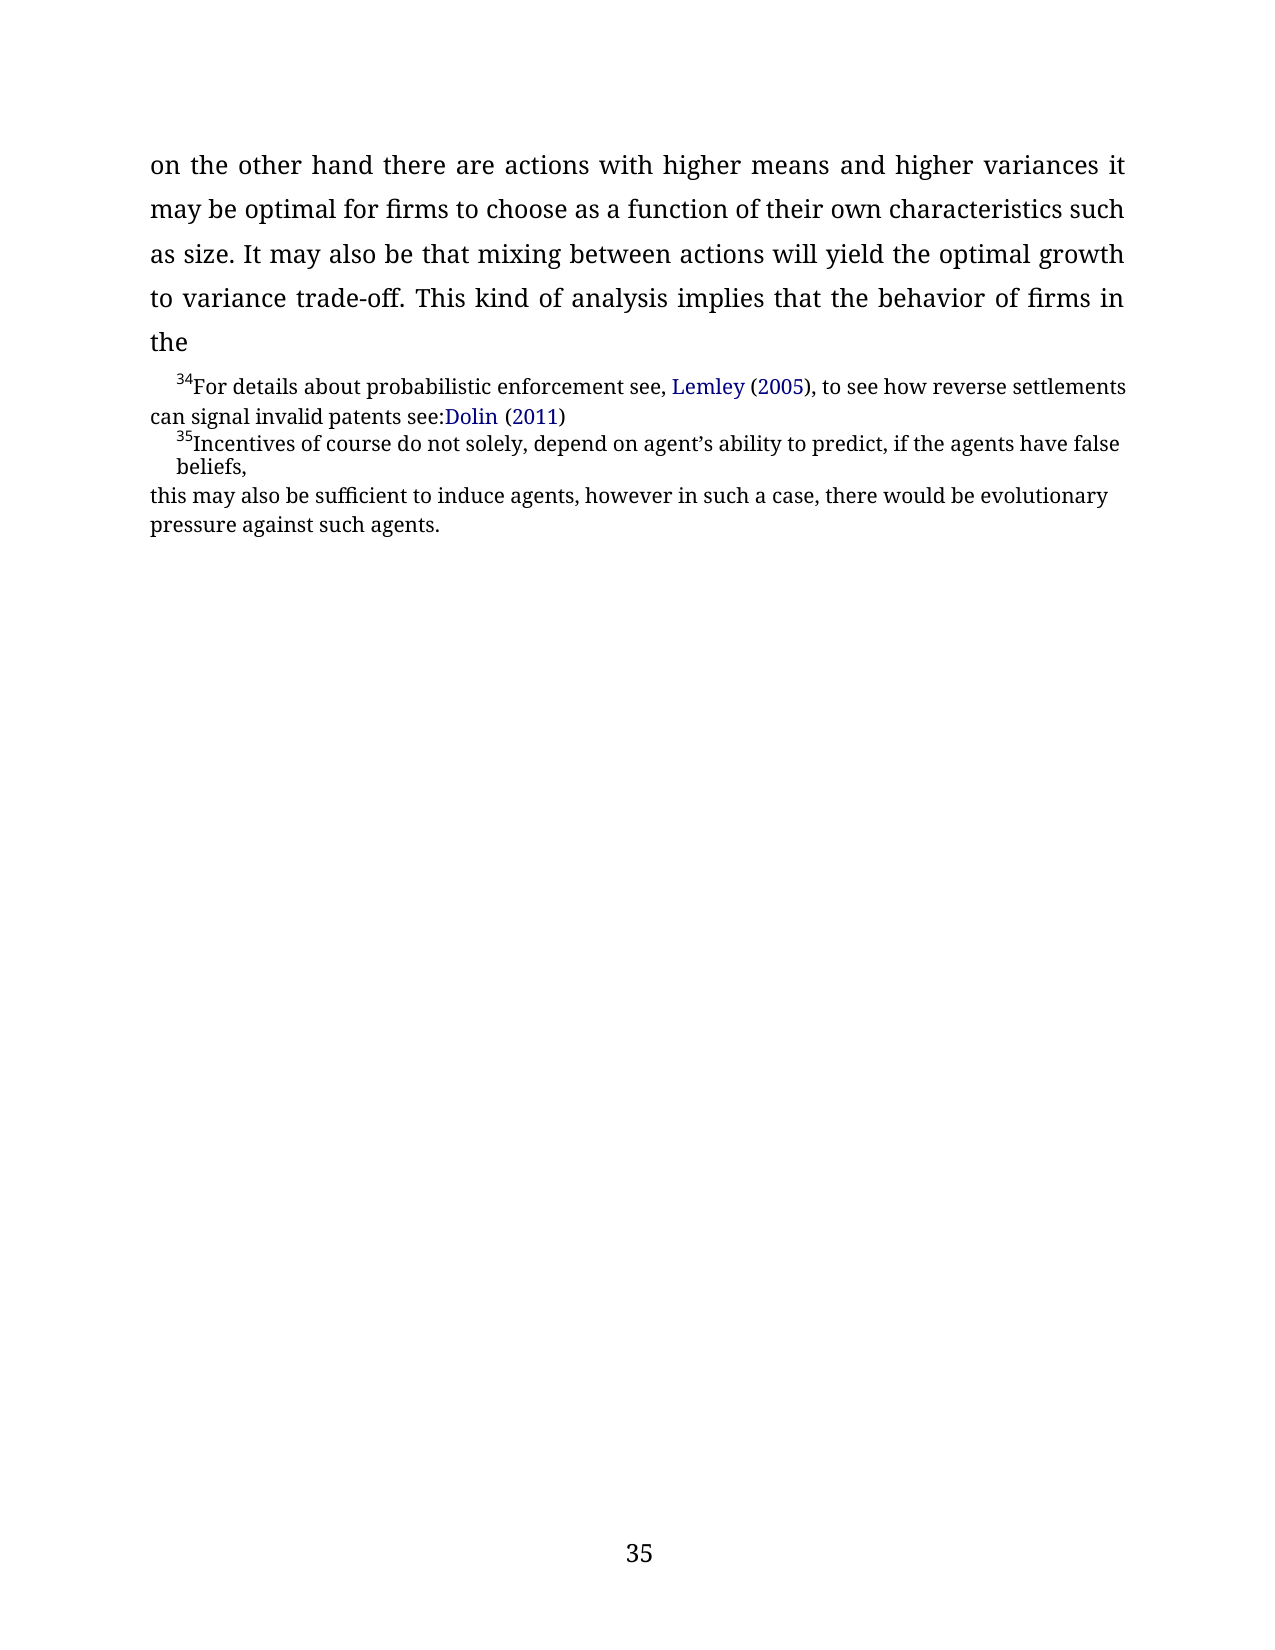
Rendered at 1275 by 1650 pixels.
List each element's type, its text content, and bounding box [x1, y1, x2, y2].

text 35Incentives of course do not solely, depend on agent’s ability to predict, if the agents have false beliefs, [176, 432, 1177, 479]
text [150, 148, 1125, 359]
text this may also be sufficient to induce agents, however in such a case, there would be evolutionary pressure against such agents. [150, 481, 1177, 539]
text 34For details about probabilistic enforcement see, Lemley (2005), to see how reverse settlements can signal invalid patents see:Dolin (2011) [150, 369, 1126, 431]
